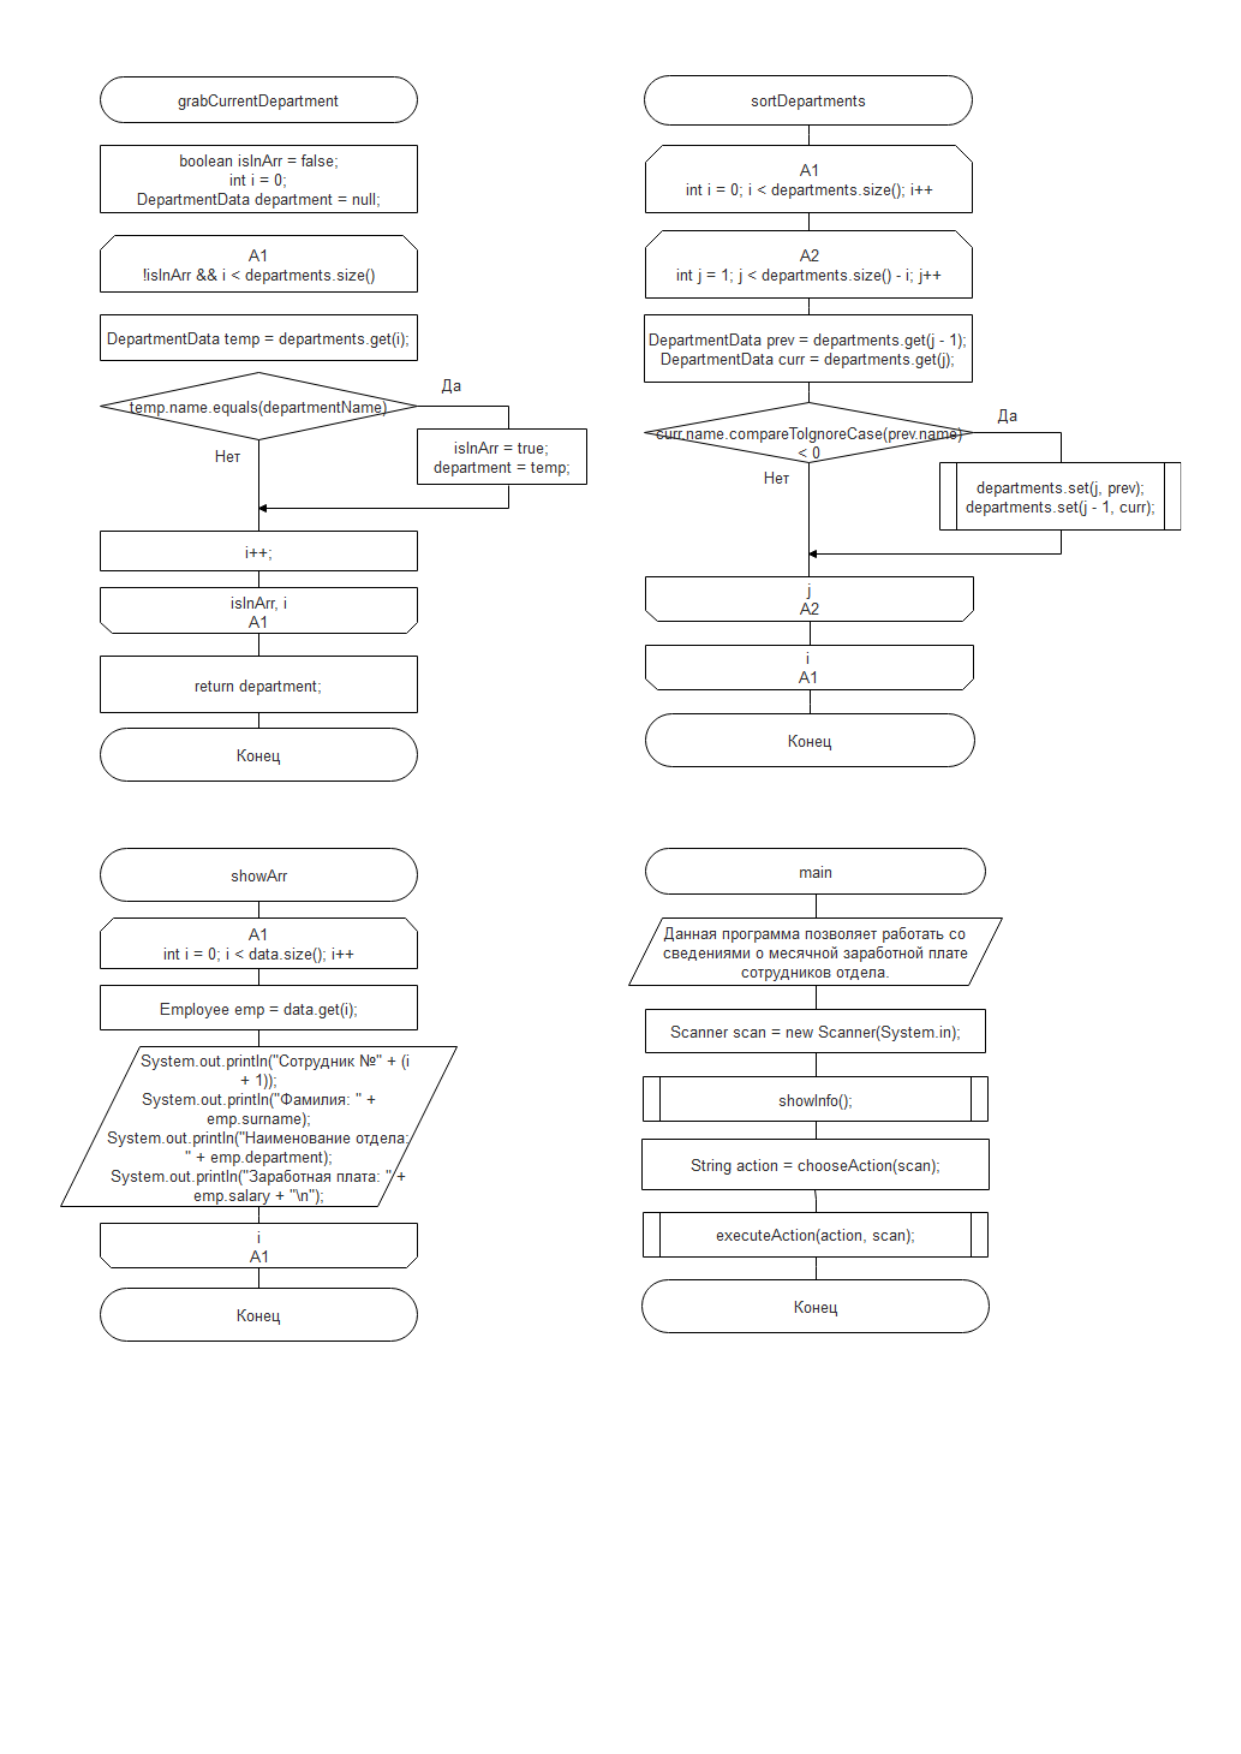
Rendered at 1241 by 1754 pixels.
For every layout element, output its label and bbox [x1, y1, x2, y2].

picture [59, 75, 1182, 1343]
